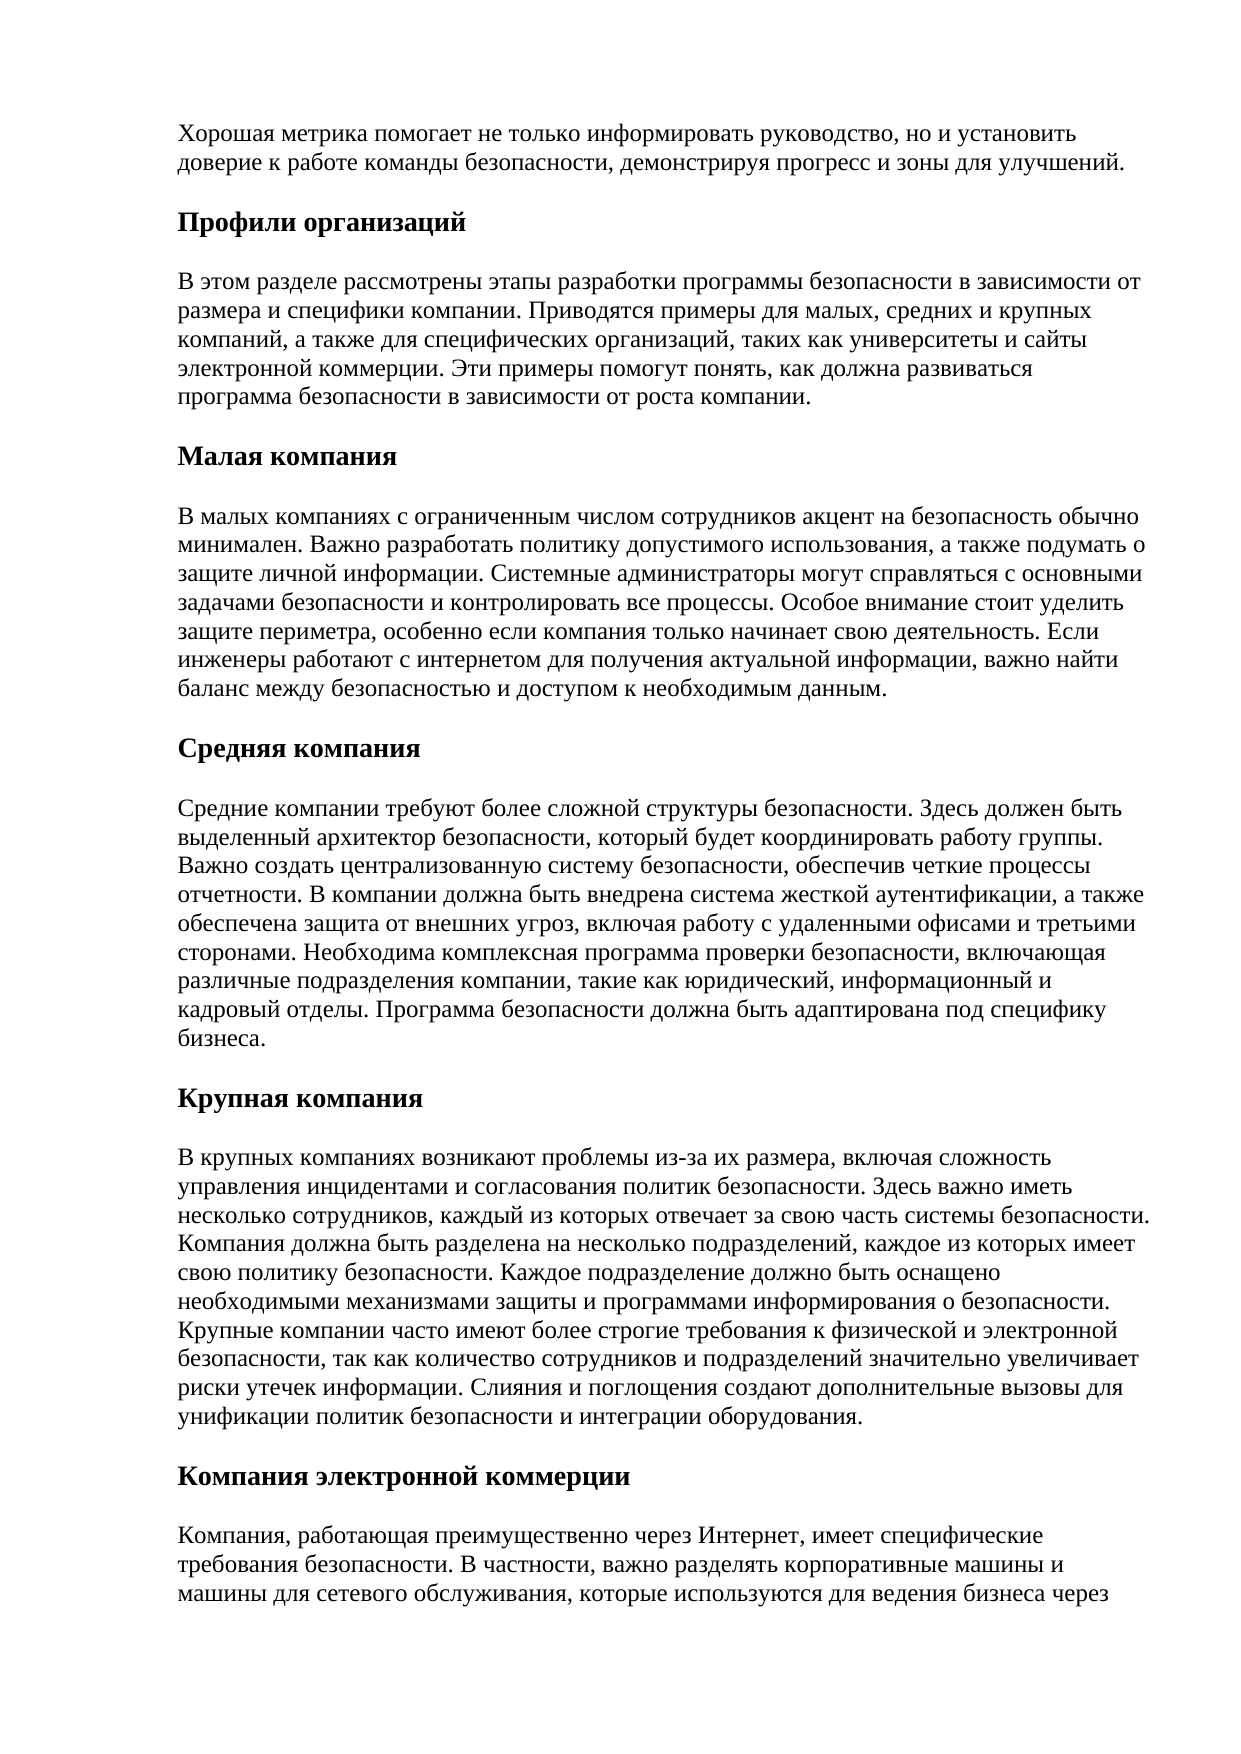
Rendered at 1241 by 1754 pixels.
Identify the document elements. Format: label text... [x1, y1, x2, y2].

text В этом разделе рассмотрены этапы разработки программы безопасности в зависимости от размера и специфики компании. Приводятся примеры для малых, средних и крупных компаний, а также для специфических организаций, таких как университеты и сайты электронной коммерции. Эти примеры помогут понять, как должна развиваться программа безопасности в зависимости от роста компании. [177, 554, 1152, 698]
text Метрика безопасности помогает продемонстрировать руководству эффективность работы группы безопасности и ее вклад в защиту компании. Это аналогично продаже страхования — чем более убедительные данные о безопасности, тем легче получить финансирование. Существуют внешние группы, которые могут проводить независимые проверки и предоставлять информацию о потенциальных угрозах и уязвимостях. Можно использовать системы, такие как системы обнаружения вторжений, для сбора статистики о безопасности периметра. Построив такие графики, можно наглядно показать результат работы, например, количество уязвимостей, требующих устранения, и количество обновлений программного обеспечения. [177, 118, 1152, 377]
subtitle Средняя компания [177, 1019, 1152, 1052]
text Средние компании требуют более сложной структуры безопасности. Здесь должен быть выделенный архитектор безопасности, который будет координировать работу группы. Важно создать централизованную систему безопасности, обеспечив четкие процессы отчетности. В компании должна быть внедрена система жесткой аутентификации, а также обеспечена защита от внешних угроз, включая работу с удаленными офисами и третьими сторонами. Необходима комплексная программа проверки безопасности, включающая различные подразделения компании, такие как юридический, информационный и кадровый отделы. Программа безопасности должна быть адаптирована под специфику бизнеса. [177, 1081, 1152, 1339]
subtitle Малая компания [177, 727, 1152, 759]
subtitle Крупная компания [177, 1369, 1152, 1401]
text В малых компаниях с ограниченным числом сотрудников акцент на безопасность обычно минимален. Важно разработать политику допустимого использования, а также подумать о защите личной информации. Системные администраторы могут справляться с основными задачами безопасности и контролировать все процессы. Особое внимание стоит уделить защите периметра, особенно если компания только начинает свою деятельность. Если инженеры работают с интернетом для получения актуальной информации, важно найти баланс между безопасностью и доступом к необходимым данным. [177, 789, 1152, 990]
text Хорошая метрика помогает не только информировать руководство, но и установить доверие к работе команды безопасности, демонстрируя прогресс и зоны для улучшений. [177, 406, 1152, 463]
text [177, 1430, 1152, 1631]
subtitle Профили организаций [177, 493, 1152, 525]
